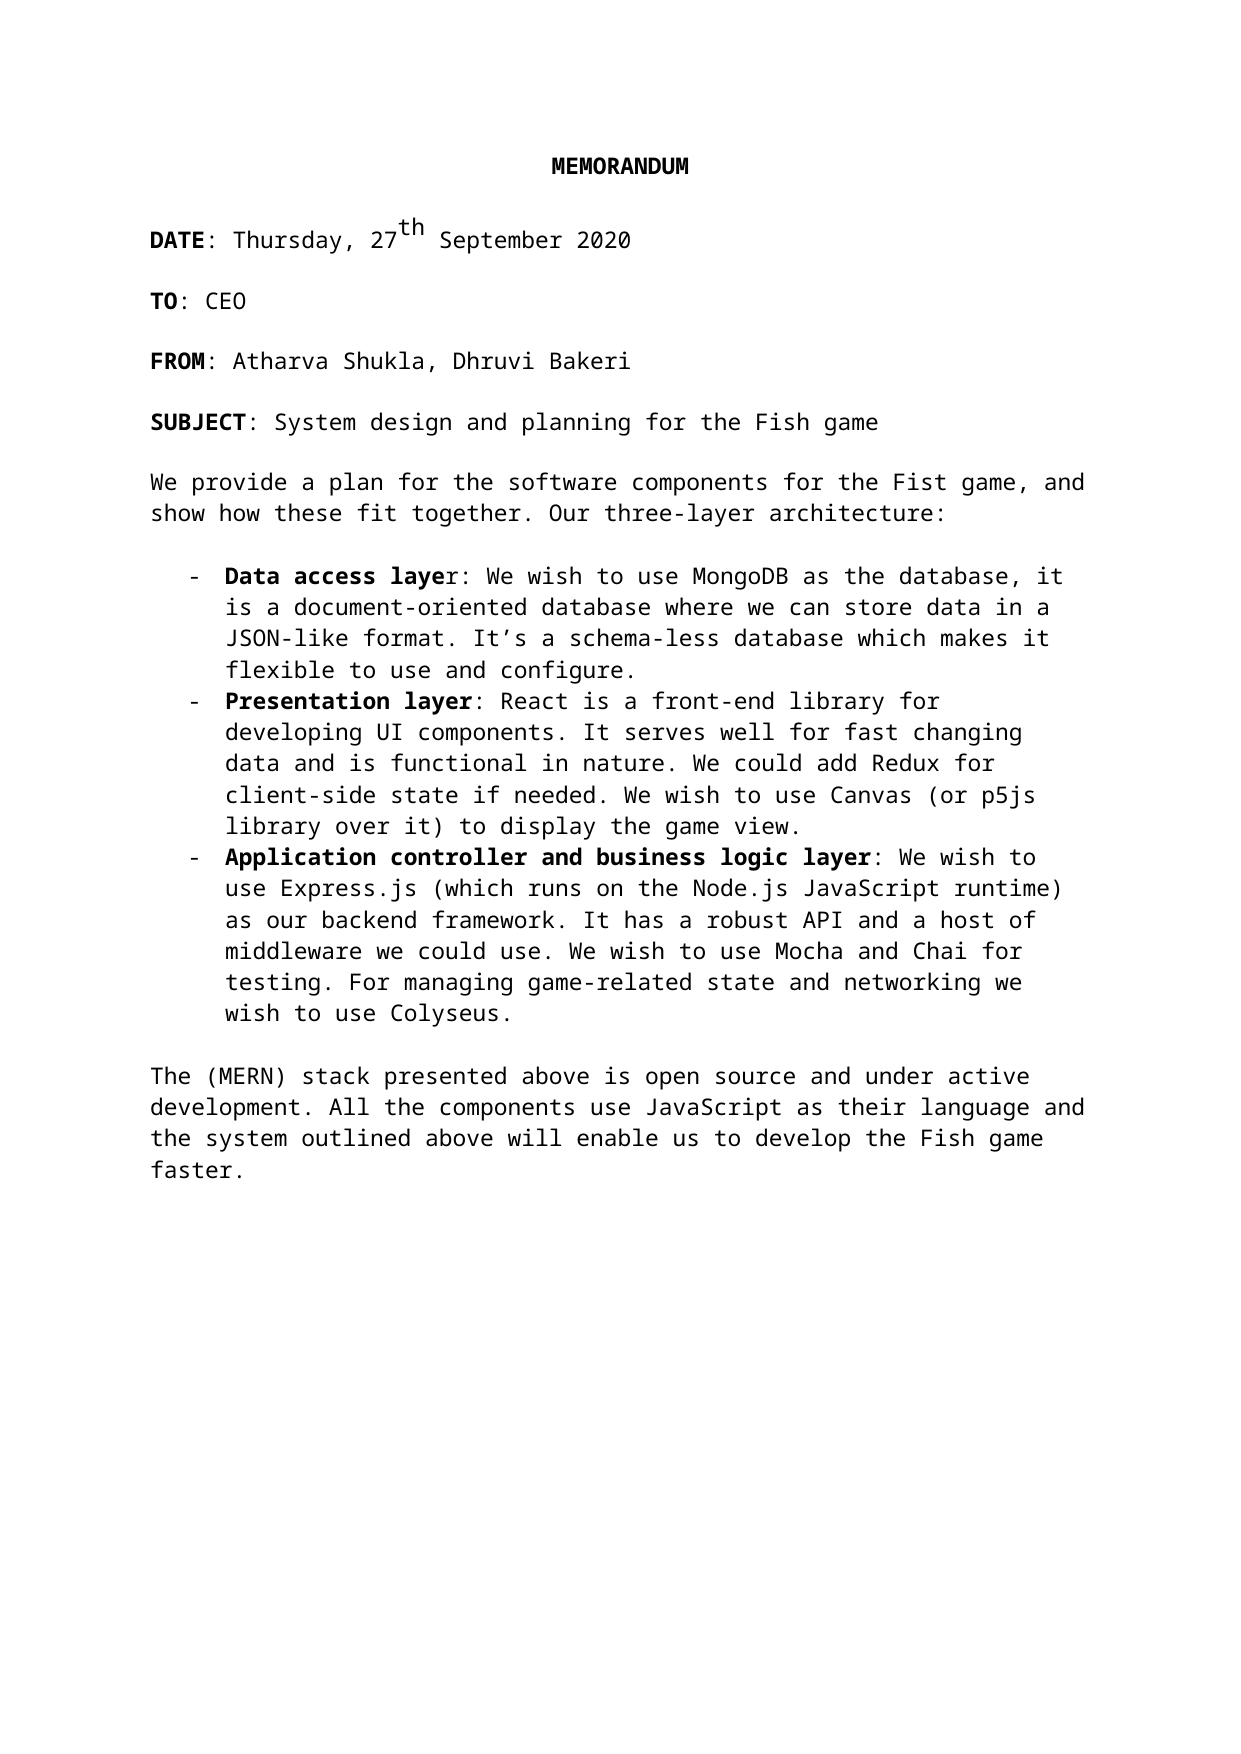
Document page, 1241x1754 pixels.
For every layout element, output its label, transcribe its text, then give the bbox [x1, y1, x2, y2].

text SUBJECT: System design and planning for the Fish game [150, 406, 1090, 437]
text We provide a plan for the software components for the Fist game, and show how these fit together. Our three-layer architecture: [150, 466, 1090, 529]
list Presentation layer: React is a front-end library for developing UI components. It serves well for fast changing data and is functional in nature. We could add Redux for client-side state if needed. We wish to use Canvas (or p5js library over it) to display the game view. [187, 685, 1090, 841]
text TO: CEO [150, 285, 1090, 316]
text MEMORANDUM [150, 150, 1090, 181]
text FROM: Atharva Shukla, Dhruvi Bakeri [150, 345, 1090, 377]
list Application controller and business logic layer: We wish to use Express.js (which runs on the Node.js JavaScript runtime) as our backend framework. It has a robust API and a host of middleware we could use. We wish to use Mocha and Chai for testing. For managing game-related state and networking we wish to use Colyseus. [187, 841, 1090, 1029]
text DATE: Thursday, 27th September 2020 [150, 210, 1090, 256]
list Data access layer: We wish to use MongoDB as the database, it is a document-oriented database where we can store data in a JSON-like format. It’s a schema-less database which makes it flexible to use and configure. [187, 560, 1090, 685]
text The (MERN) stack presented above is open source and under active development. All the components use JavaScript as their language and the system outlined above will enable us to develop the Fish game faster. [150, 1060, 1090, 1185]
